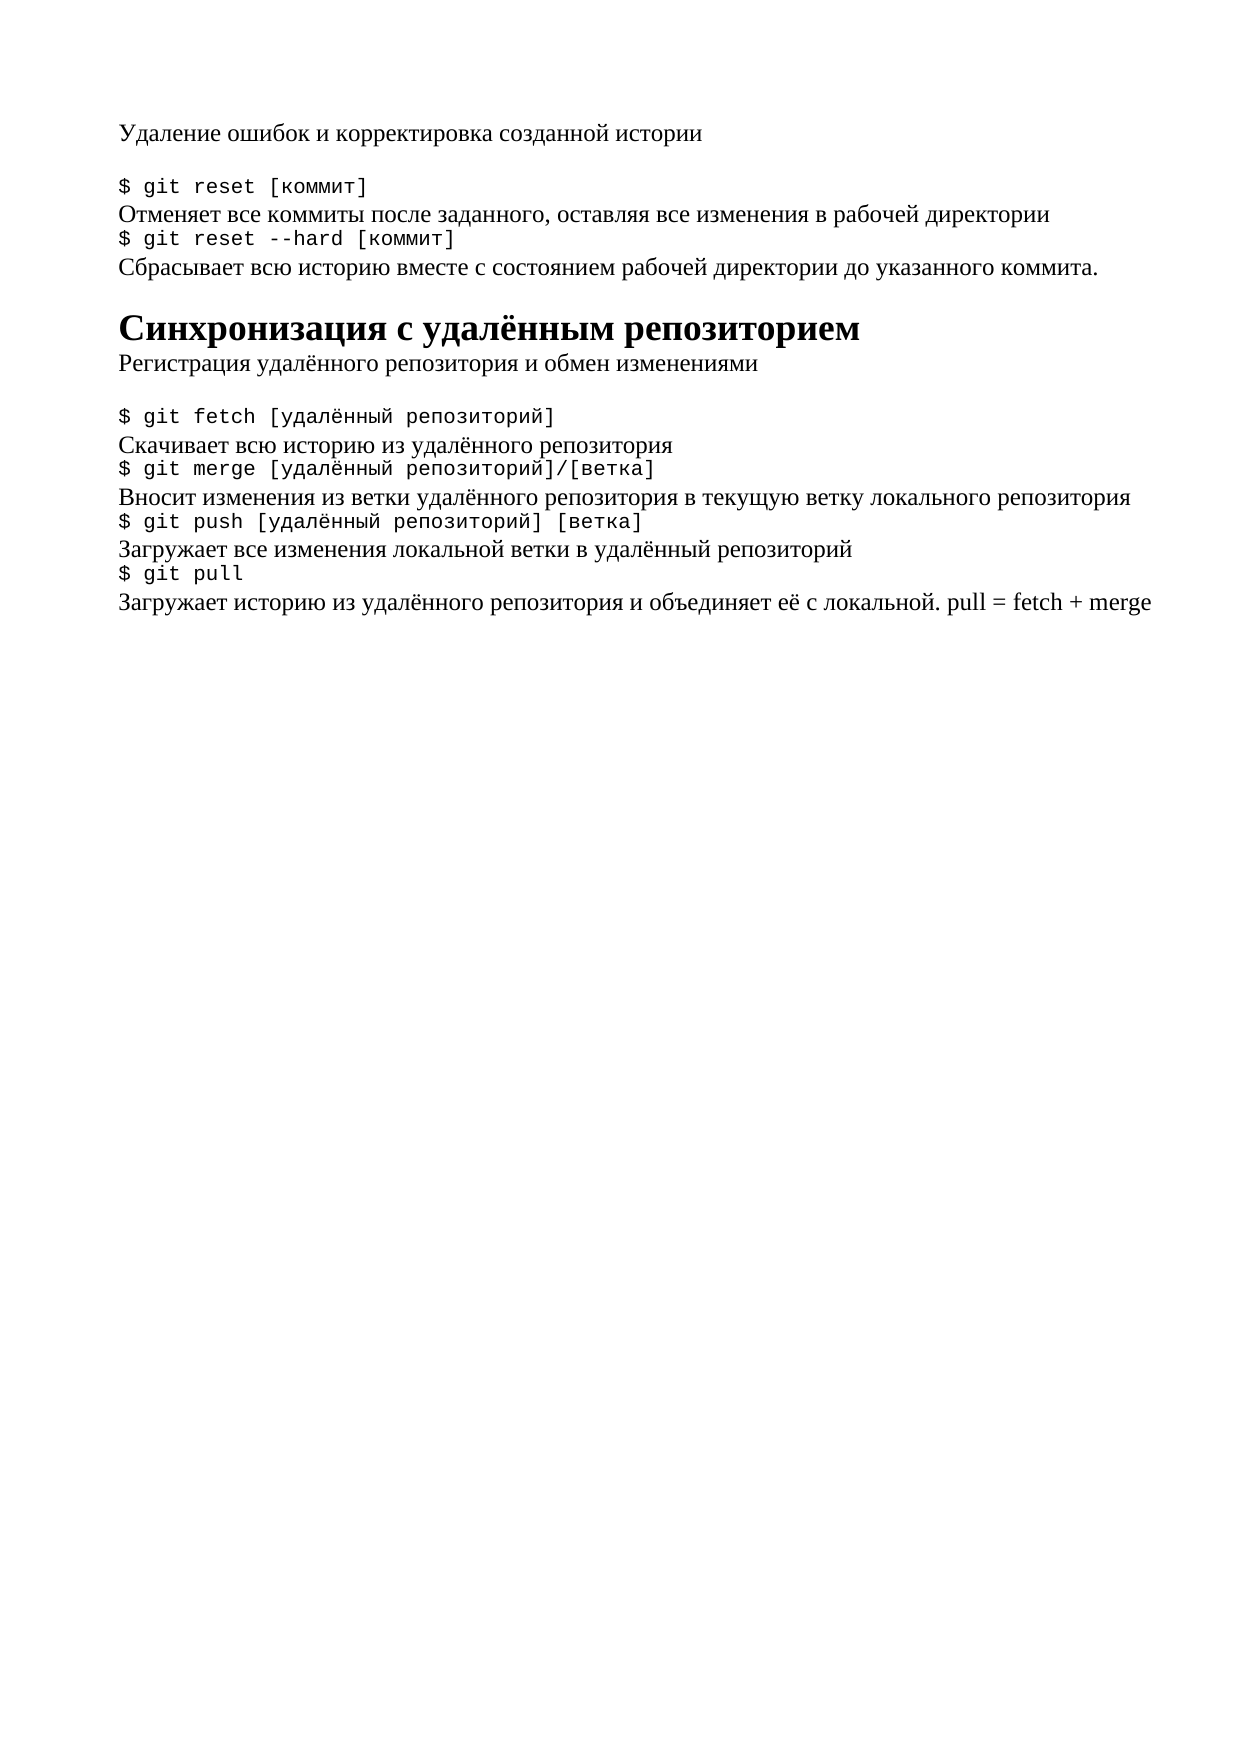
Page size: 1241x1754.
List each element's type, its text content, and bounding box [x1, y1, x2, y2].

text Удаление ошибок и корректировка созданной истории [118, 118, 1181, 147]
text Регистрация удалённого репозитория и обмен изменениями [118, 348, 1181, 377]
text $ git reset --hard [коммит] [118, 228, 1181, 252]
text Вносит изменения из ветки удалённого репозитория в текущую ветку локального репозитория [118, 482, 1181, 511]
text Скачивает всю историю из удалённого репозитория [118, 430, 1181, 458]
text Загружает все изменения локальной ветки в удалённый репозиторий [118, 534, 1181, 563]
list Синхронизация с удалённым репозиторием [118, 305, 1181, 348]
text Отменяет все коммиты после заданного, оставляя все изменения в рабочей директории [118, 199, 1181, 228]
text $ git reset [коммит] [118, 176, 1181, 199]
text $ git pull [118, 563, 1181, 587]
text $ git fetch [удалённый репозиторий] [118, 406, 1181, 430]
text $ git merge [удалённый репозиторий]/[ветка] [118, 458, 1181, 482]
text Загружает историю из удалённого репозитория и объединяет её с локальной. pull = fetch + merge [118, 587, 1181, 616]
text $ git push [удалённый репозиторий] [ветка] [118, 511, 1181, 534]
text Сбрасывает всю историю вместе с состоянием рабочей директории до указанного коммита. [118, 252, 1181, 280]
